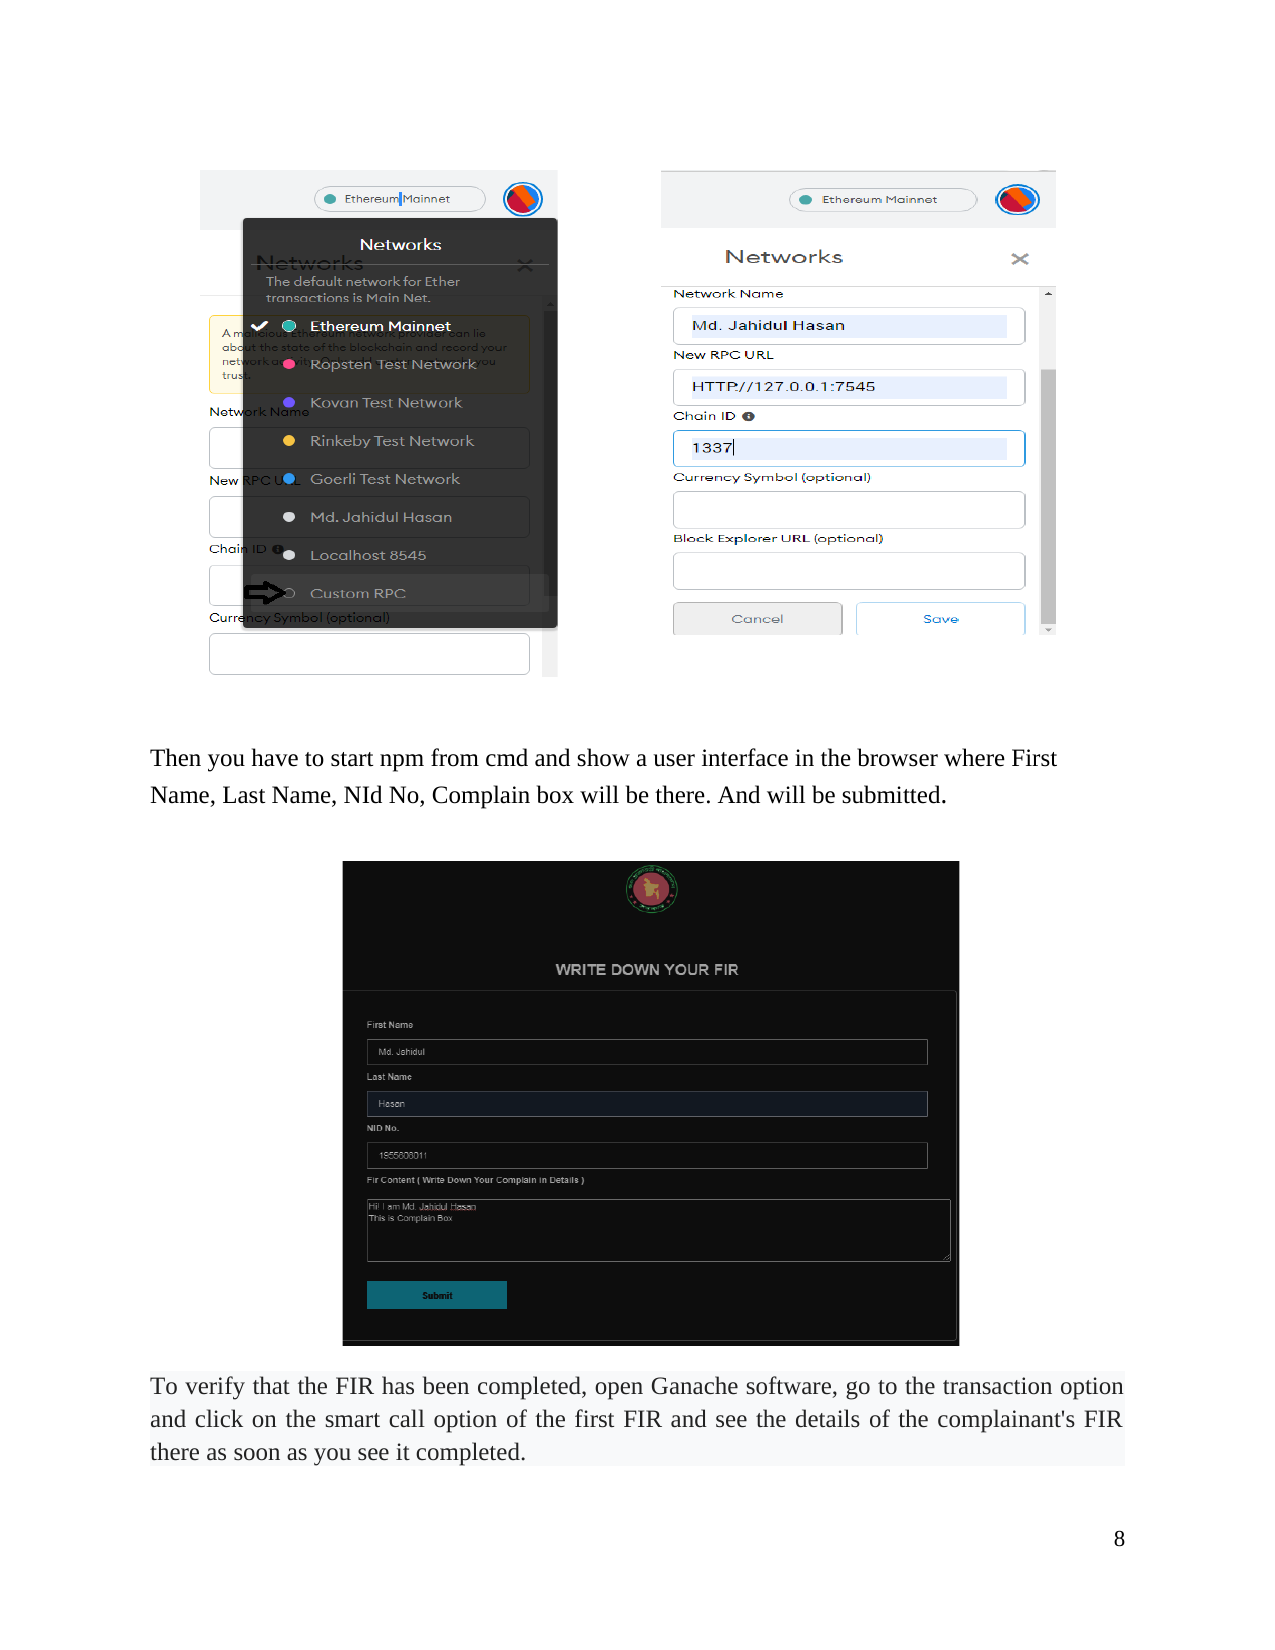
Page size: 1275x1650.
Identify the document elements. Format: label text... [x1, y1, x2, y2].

picture [661, 170, 1064, 635]
text Then you have to start npm from cmd and show a user interface in the browser where First Name, Last Name, NId No, Complain box will be there. And will be submitted. [150, 743, 1125, 811]
text To verify that the FIR has been completed, open Ganache software, go to the transaction option and click on the smart call option of the first FIR and see the details of the complainant's FIR there as soon as you see it completed. [150, 1371, 1125, 1466]
picture [342, 861, 960, 1346]
picture [200, 170, 558, 677]
